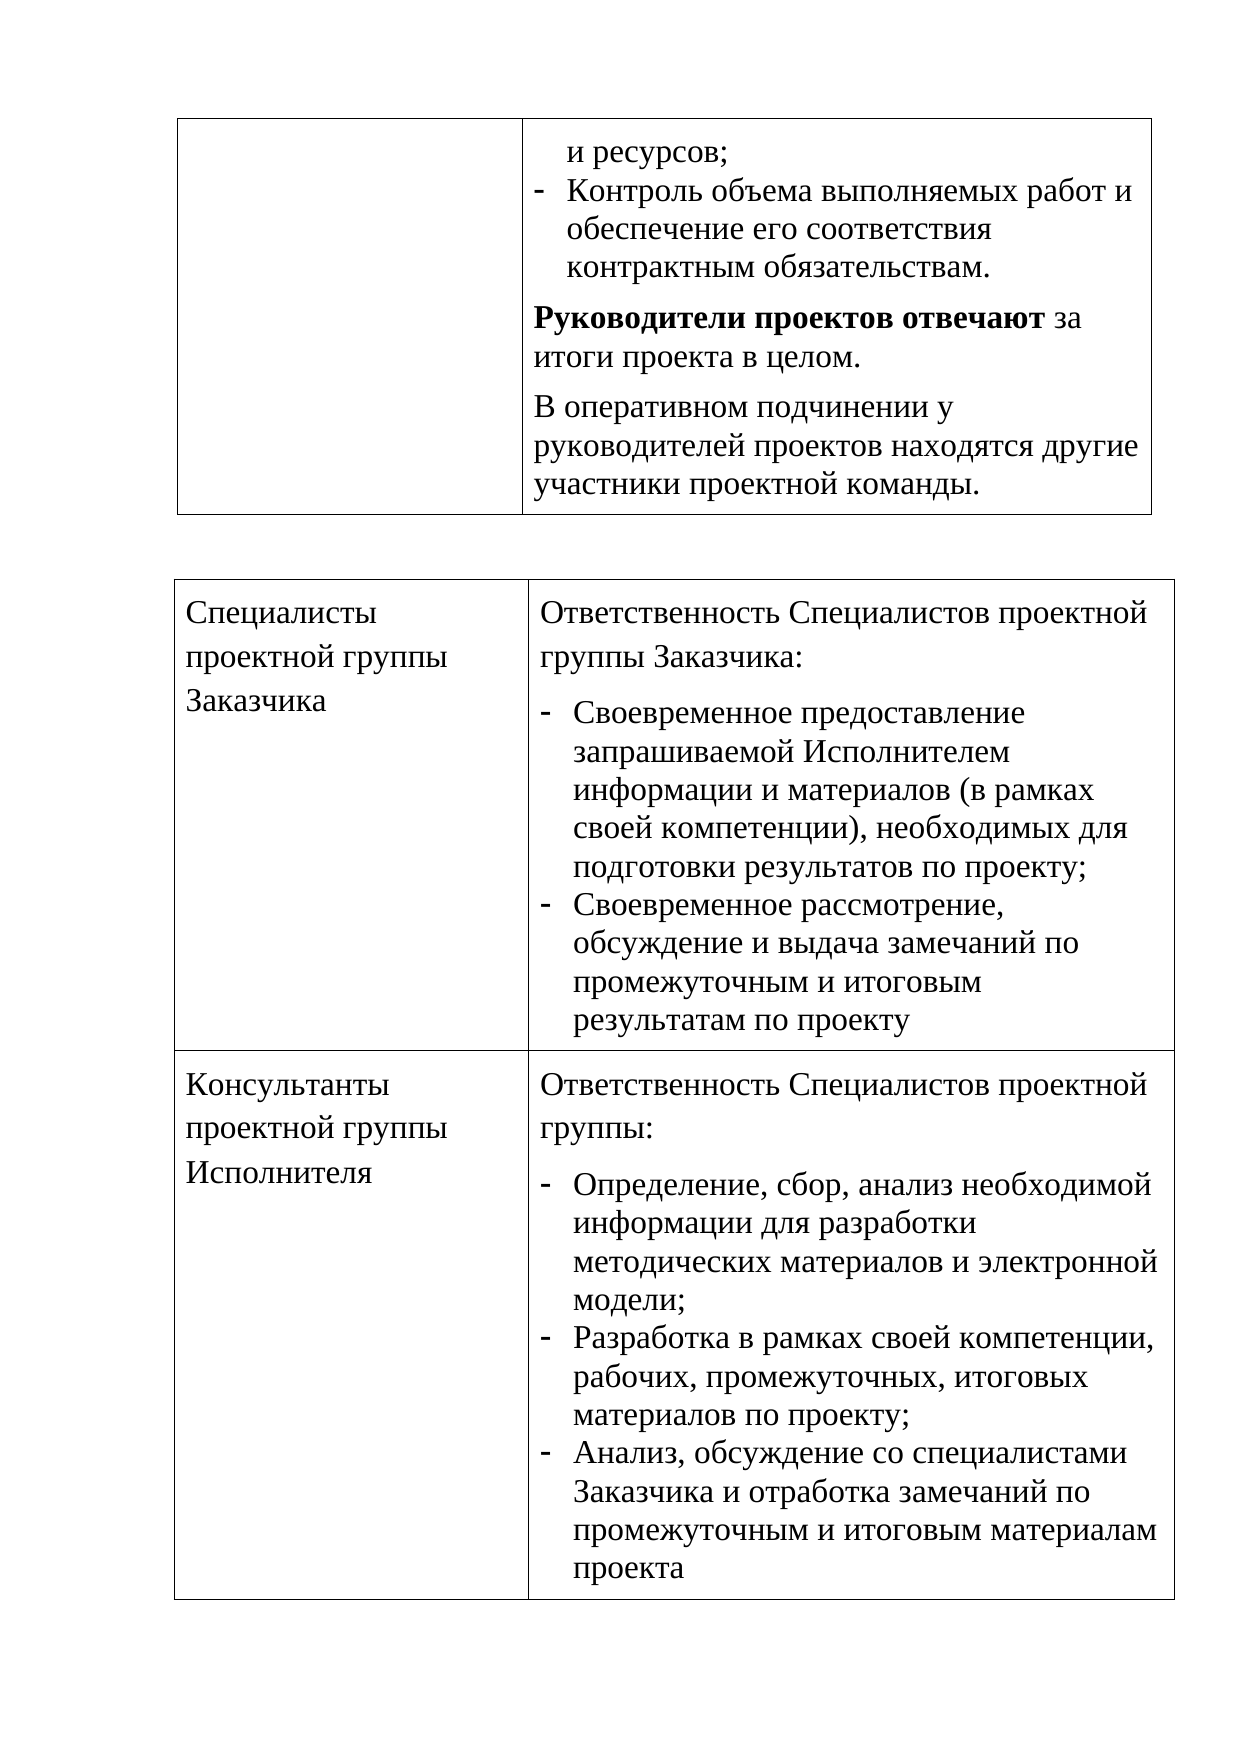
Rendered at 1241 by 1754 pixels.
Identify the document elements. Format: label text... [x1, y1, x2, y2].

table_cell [523, 119, 1151, 514]
table_cell Консультанты проектной группы Исполнителя [175, 1051, 528, 1598]
table_cell Ответственность Специалистов проектной группы: Определение, сбор, анализ необходимой информации для разработки методических материалов и электронной модели; Разработка в рамках своей компетенции, рабочих, промежуточных, итоговых материалов по проекту; Анализ, обсуждение со специалистами Заказчика и отработка замечаний по промежуточным и итоговым материалам проекта [529, 1051, 1174, 1598]
table_header Специалисты проектной группы Заказчика [175, 580, 528, 1050]
table_header Ответственность Специалистов проектной группы Заказчика: Своевременное предоставление запрашиваемой Исполнителем информации и материалов (в рамках своей компетенции), необходимых для подготовки результатов по проекту; Своевременное рассмотрение, обсуждение и выдача замечаний по промежуточным и итоговым результатам по проекту [529, 580, 1174, 1050]
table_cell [178, 119, 522, 514]
